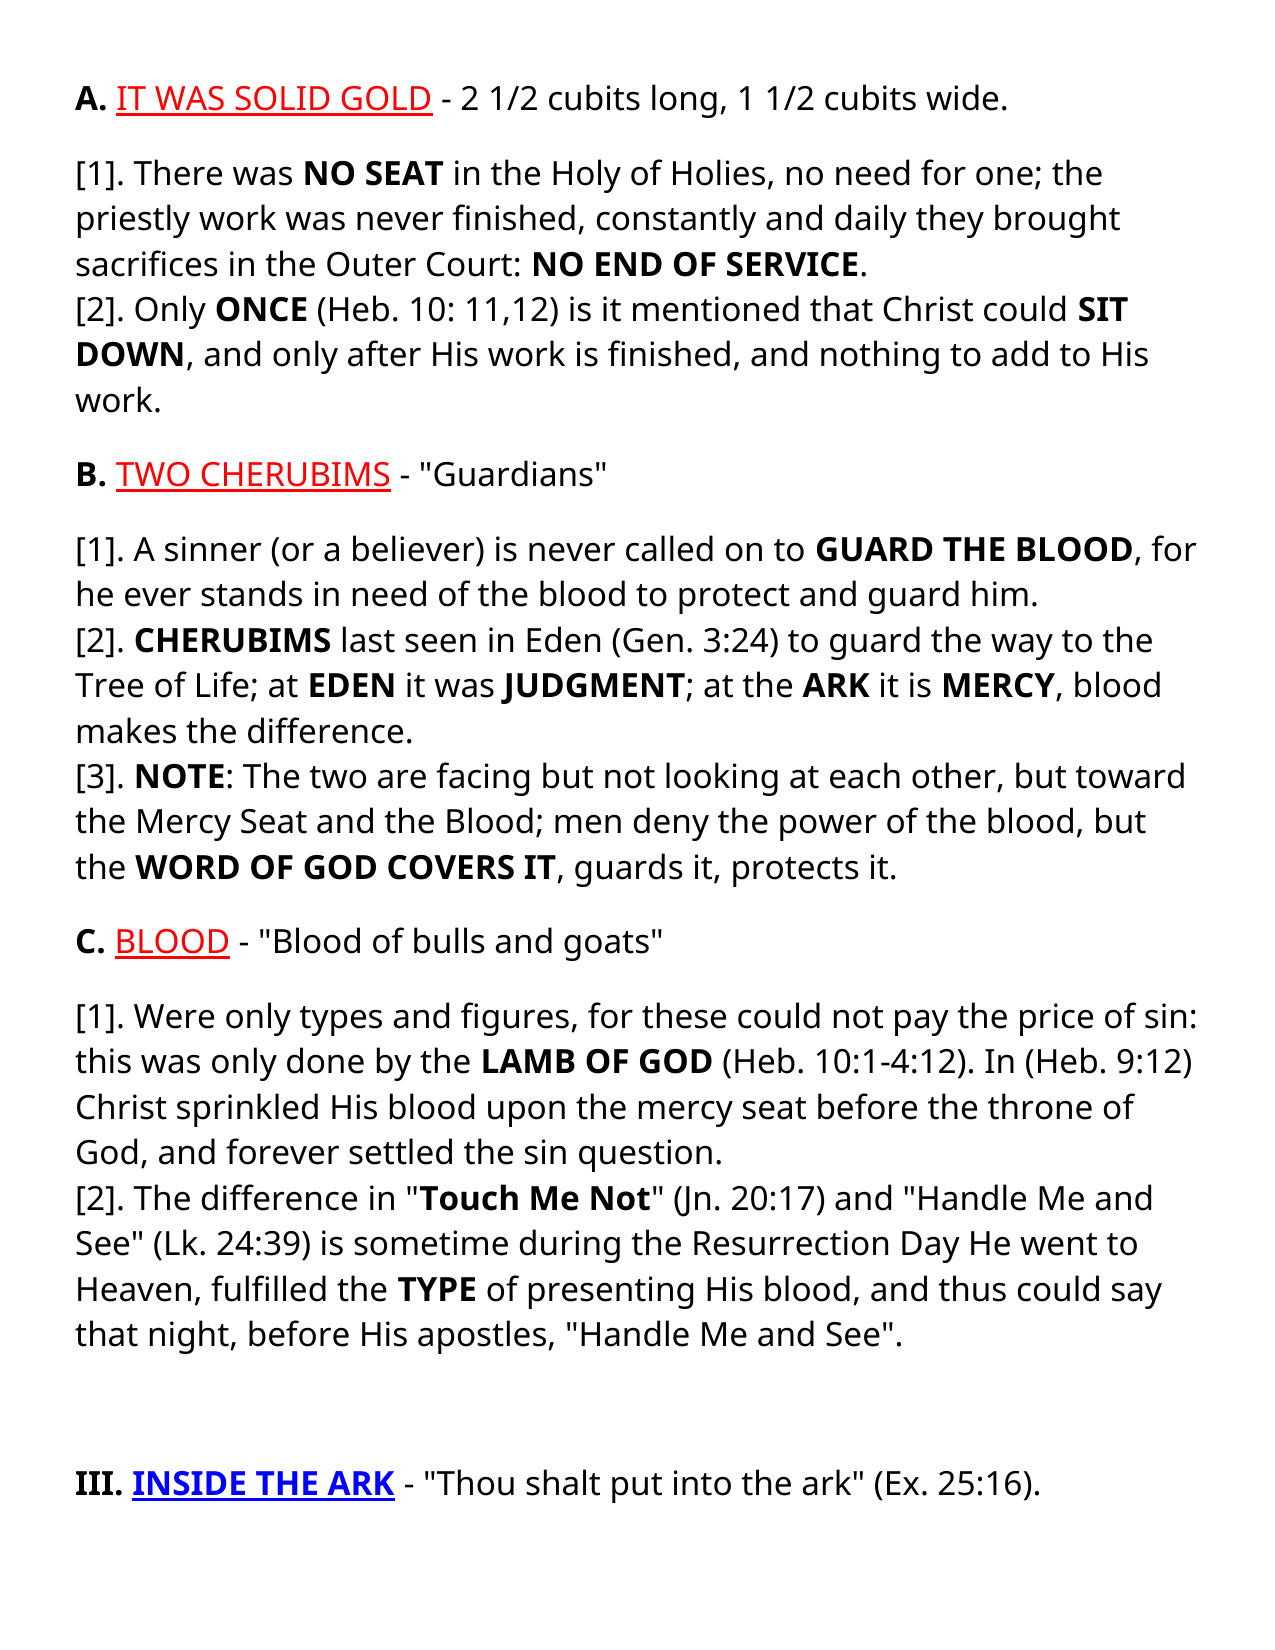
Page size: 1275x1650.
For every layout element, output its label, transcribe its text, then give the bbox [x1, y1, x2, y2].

text [1]. There was NO SEAT in the Holy of Holies, no need for one; the priestly work was never finished, constantly and daily they brought sacrifices in the Outer Court: NO END OF SERVICE. [2]. Only ONCE (Heb. 10: 11,12) is it mentioned that Christ could SIT DOWN, and only after His work is finished, and nothing to add to His work. [75, 149, 1200, 422]
text [1]. Were only types and figures, for these could not pay the price of sin: this was only done by the LAMB OF GOD (Heb. 10:1-4:12). In (Heb. 9:12) Christ sprinkled His blood upon the mercy seat before the throne of God, and forever settled the sin question. [2]. The difference in "Touch Me Not" (Jn. 20:17) and "Handle Me and See" (Lk. 24:39) is sometime during the Resurrection Day He went to Heaven, fulfilled the TYPE of presenting His blood, and thus could say that night, before His apostles, "Handle Me and See". [75, 993, 1200, 1356]
text A. IT WAS SOLID GOLD - 2 1/2 cubits long, 1 1/2 cubits wide. [75, 75, 1200, 120]
text B. TWO CHERUBIMS - "Guardians" [75, 451, 1200, 497]
text [1]. A sinner (or a believer) is never called on to GUARD THE BLOOD, for he ever stands in need of the blood to protect and guard him. [2]. CHERUBIMS last seen in Eden (Gen. 3:24) to guard the way to the Tree of Life; at EDEN it was JUDGMENT; at the ARK it is MERCY, blood makes the difference. [3]. NOTE: The two are facing but not looking at each other, but toward the Mercy Seat and the Blood; men deny the power of the blood, but the WORD OF GOD COVERS IT, guards it, protects it. [75, 526, 1200, 889]
text III. INSIDE THE ARK - "Thou shalt put into the ark" (Ex. 25:16). [75, 1460, 1200, 1505]
text C. BLOOD - "Blood of bulls and goats" [75, 918, 1200, 964]
